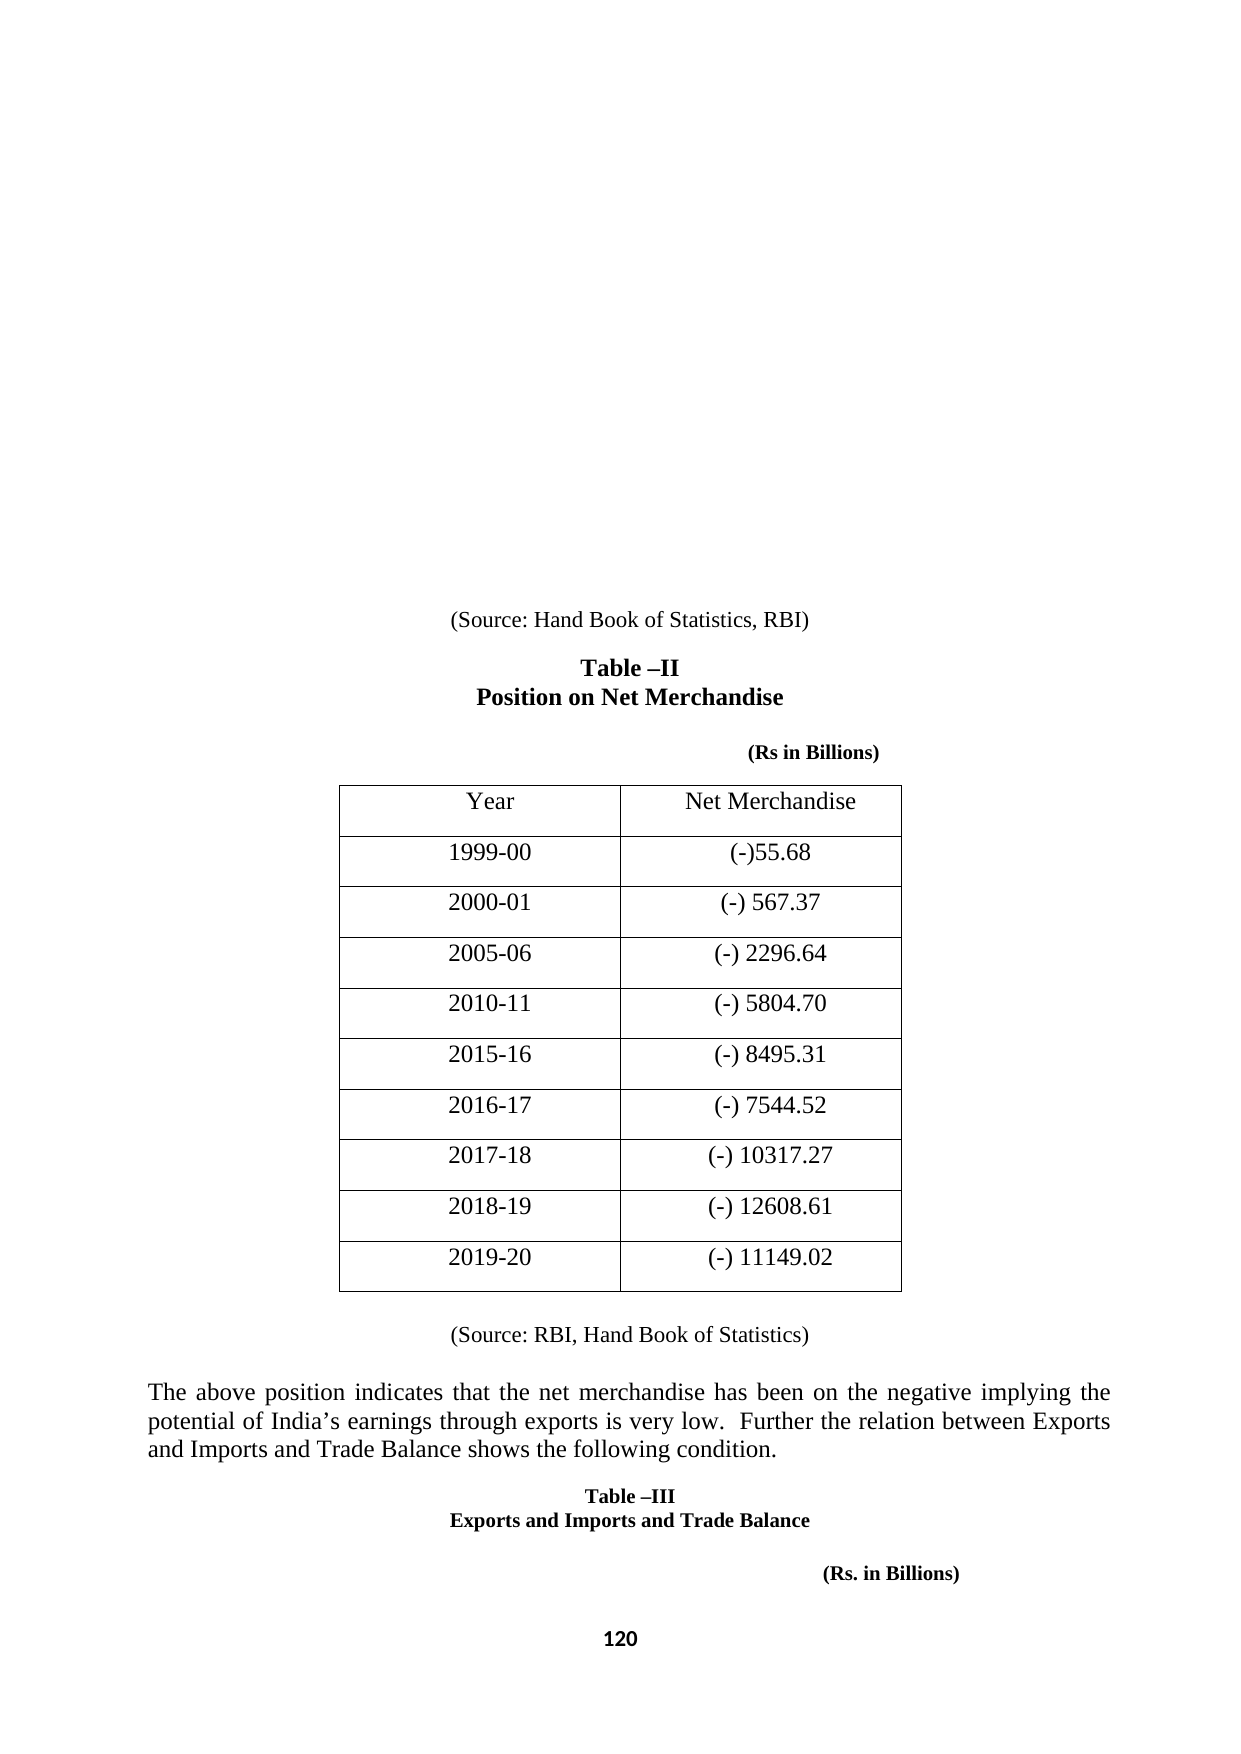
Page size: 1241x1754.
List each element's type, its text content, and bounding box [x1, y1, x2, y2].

text Table –III [148, 1484, 1112, 1508]
table_cell (-) 567.37 [621, 887, 901, 937]
text (Source: RBI, Hand Book of Statistics) [148, 1321, 1112, 1348]
table_cell (-) 12608.61 [621, 1191, 901, 1241]
table_cell 2019-20 [340, 1242, 620, 1291]
text Position on Net Merchandise [148, 682, 1112, 711]
table_cell 1999-00 [340, 837, 620, 886]
text (Rs. in Billions) [748, 1561, 1112, 1585]
table_cell 2005-06 [340, 938, 620, 987]
table_header Net Merchandise [621, 786, 901, 836]
table_cell 2016-17 [340, 1090, 620, 1139]
table_cell (-) 2296.64 [621, 938, 901, 987]
table_cell (-) 11149.02 [621, 1242, 901, 1291]
table_cell (-) 7544.52 [621, 1090, 901, 1139]
table_cell 2010-11 [340, 989, 620, 1038]
table_cell (-) 5804.70 [621, 989, 901, 1038]
text (Rs in Billions) [673, 740, 1112, 764]
text Exports and Imports and Trade Balance [148, 1508, 1112, 1532]
text (Source: Hand Book of Statistics, RBI) [148, 606, 1112, 633]
table_cell (-) 8495.31 [621, 1039, 901, 1089]
table_cell (-) 10317.27 [621, 1140, 901, 1190]
text Table –II [148, 653, 1112, 682]
table_cell 2000-01 [340, 887, 620, 937]
text The above position indicates that the net merchandise has been on the negative implying the potential of India’s earnings through exports is very low. Further the relation between Exports and Imports and Trade Balance shows the following condition. [148, 1377, 1112, 1463]
table_header Year [340, 786, 620, 836]
table_cell 2018-19 [340, 1191, 620, 1241]
table_cell 2015-16 [340, 1039, 620, 1089]
table_cell (-)55.68 [621, 837, 901, 886]
table_cell 2017-18 [340, 1140, 620, 1190]
